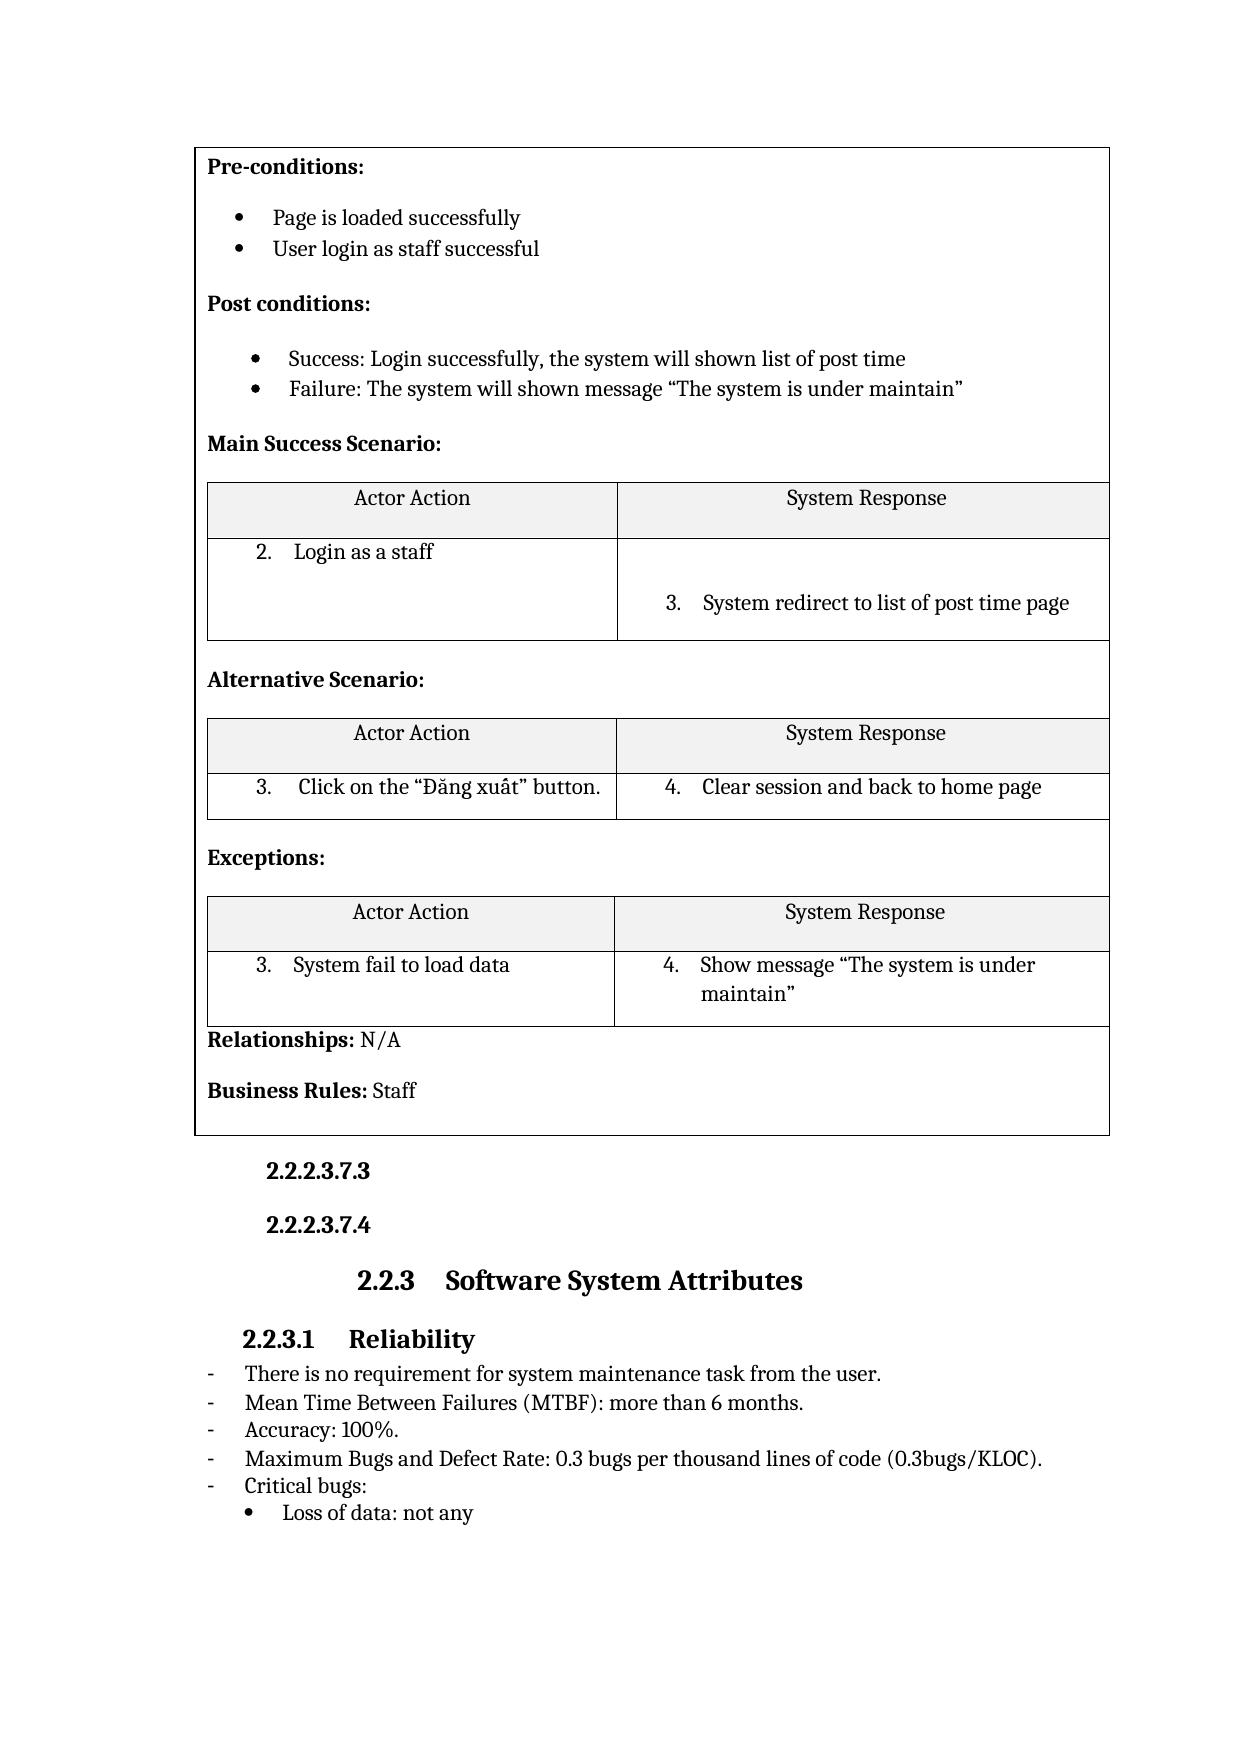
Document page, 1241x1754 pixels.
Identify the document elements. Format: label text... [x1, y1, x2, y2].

subtitle Reliability [242, 1324, 1122, 1355]
list Mean Time Between Failures (MTBF): more than 6 months. [207, 1388, 1122, 1416]
list There is no requirement for system maintenance task from the user. [207, 1359, 1122, 1388]
subtitle Software System Attributes [357, 1264, 1122, 1298]
list Loss of data: not any [244, 1500, 1122, 1526]
list Maximum Bugs and Defect Rate: 0.3 bugs per thousand lines of code (0.3bugs/KLOC). [207, 1444, 1122, 1472]
list Critical bugs: [207, 1472, 1122, 1500]
list Accuracy: 100%. [207, 1416, 1122, 1444]
